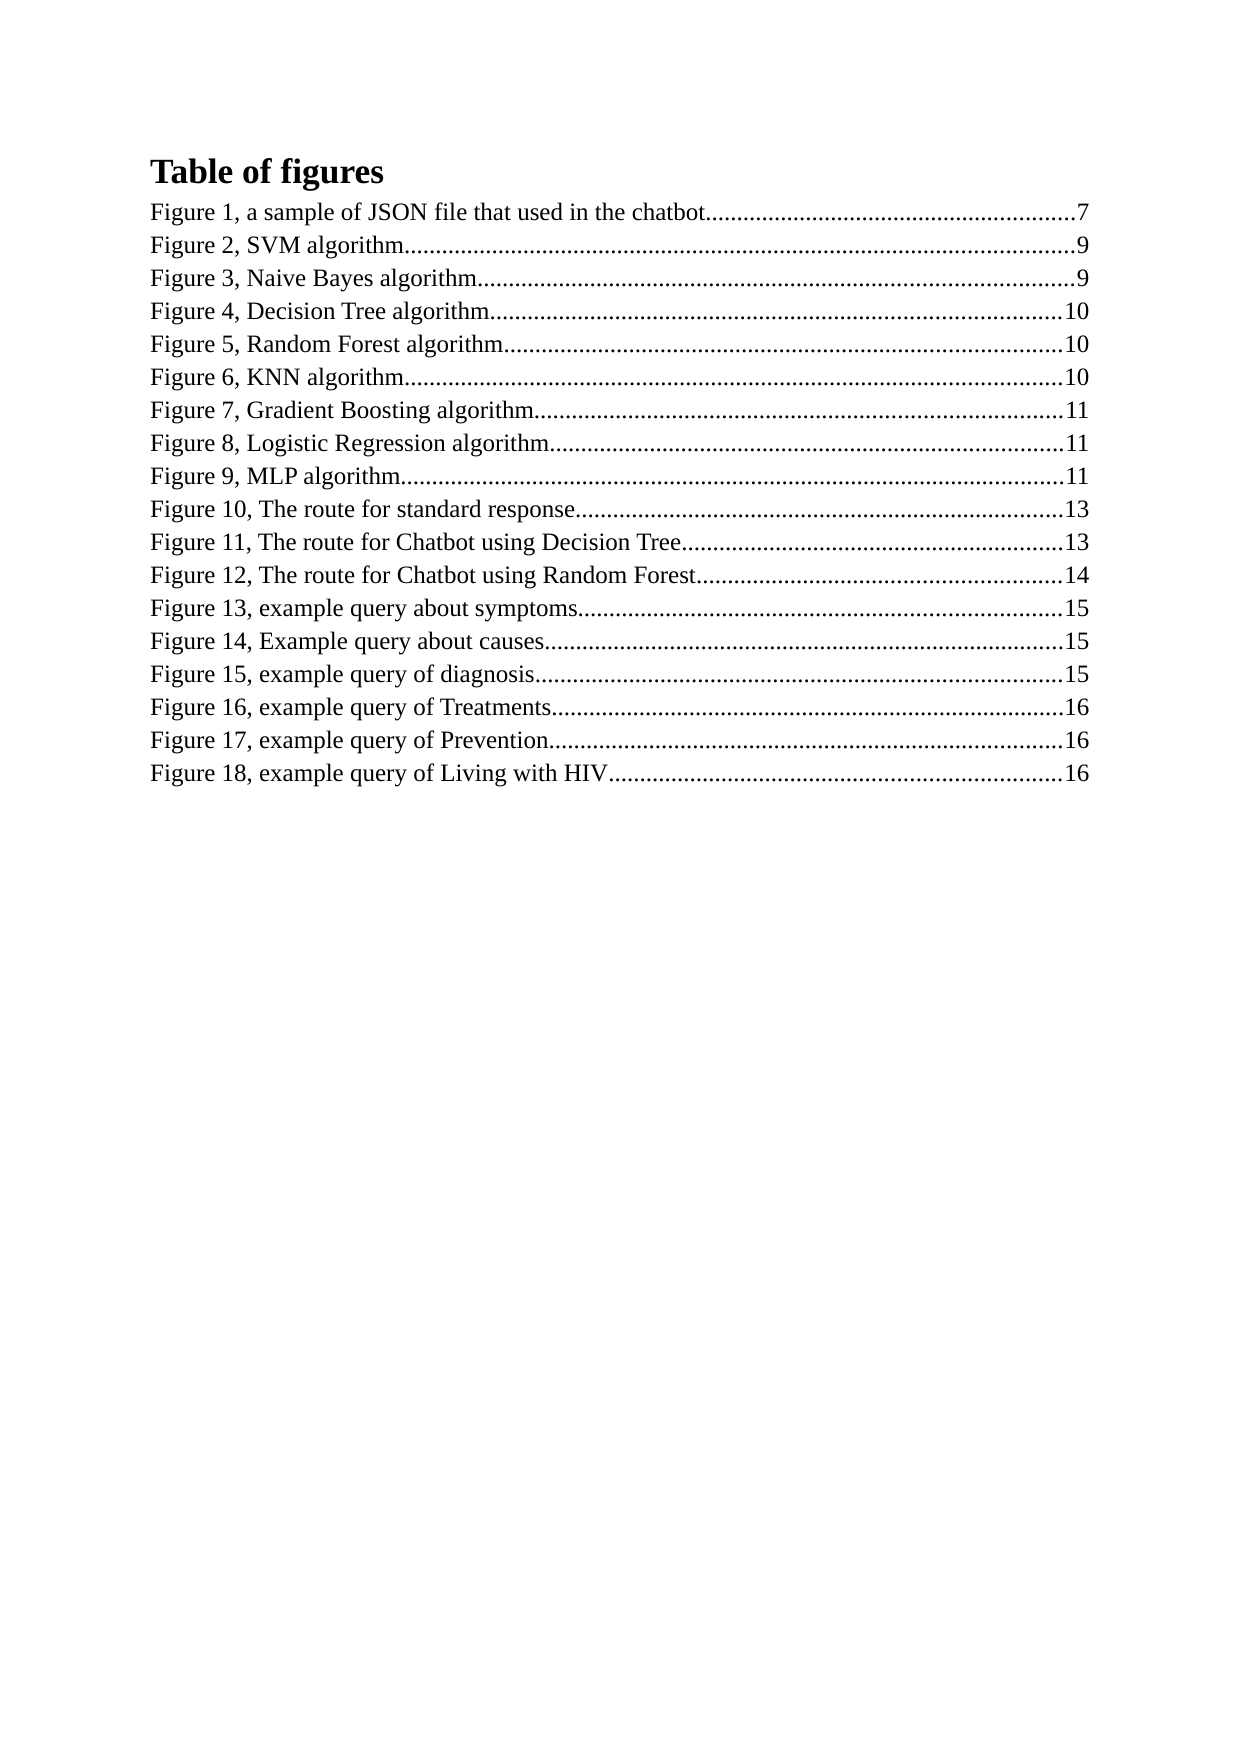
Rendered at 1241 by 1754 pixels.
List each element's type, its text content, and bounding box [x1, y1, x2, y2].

text Figure 18, example query of Living with HIV 16 [150, 758, 1090, 787]
text Figure 13, example query about symptoms 15 [150, 593, 1090, 622]
text Figure 2, SVM algorithm 9 [150, 230, 1090, 259]
text Figure 4, Decision Tree algorithm 10 [150, 296, 1090, 325]
text Figure 11, The route for Chatbot using Decision Tree 13 [150, 527, 1090, 556]
text Figure 5, Random Forest algorithm 10 [150, 329, 1090, 358]
text Figure 10, The route for standard response 13 [150, 494, 1090, 523]
text Figure 1, a sample of JSON file that used in the chatbot 7 [150, 197, 1090, 226]
text Figure 14, Example query about causes 15 [150, 626, 1090, 655]
text Figure 17, example query of Prevention 16 [150, 725, 1090, 754]
text Table of figures [150, 150, 1090, 191]
text Figure 15, example query of diagnosis 15 [150, 659, 1090, 688]
text Figure 6, KNN algorithm 10 [150, 362, 1090, 391]
text Figure 3, Naive Bayes algorithm 9 [150, 263, 1090, 292]
text Figure 12, The route for Chatbot using Random Forest 14 [150, 560, 1090, 589]
text Figure 16, example query of Treatments 16 [150, 692, 1090, 721]
text Figure 8, Logistic Regression algorithm 11 [150, 428, 1090, 457]
text Figure 9, MLP algorithm 11 [150, 461, 1090, 490]
text Figure 7, Gradient Boosting algorithm 11 [150, 395, 1090, 424]
